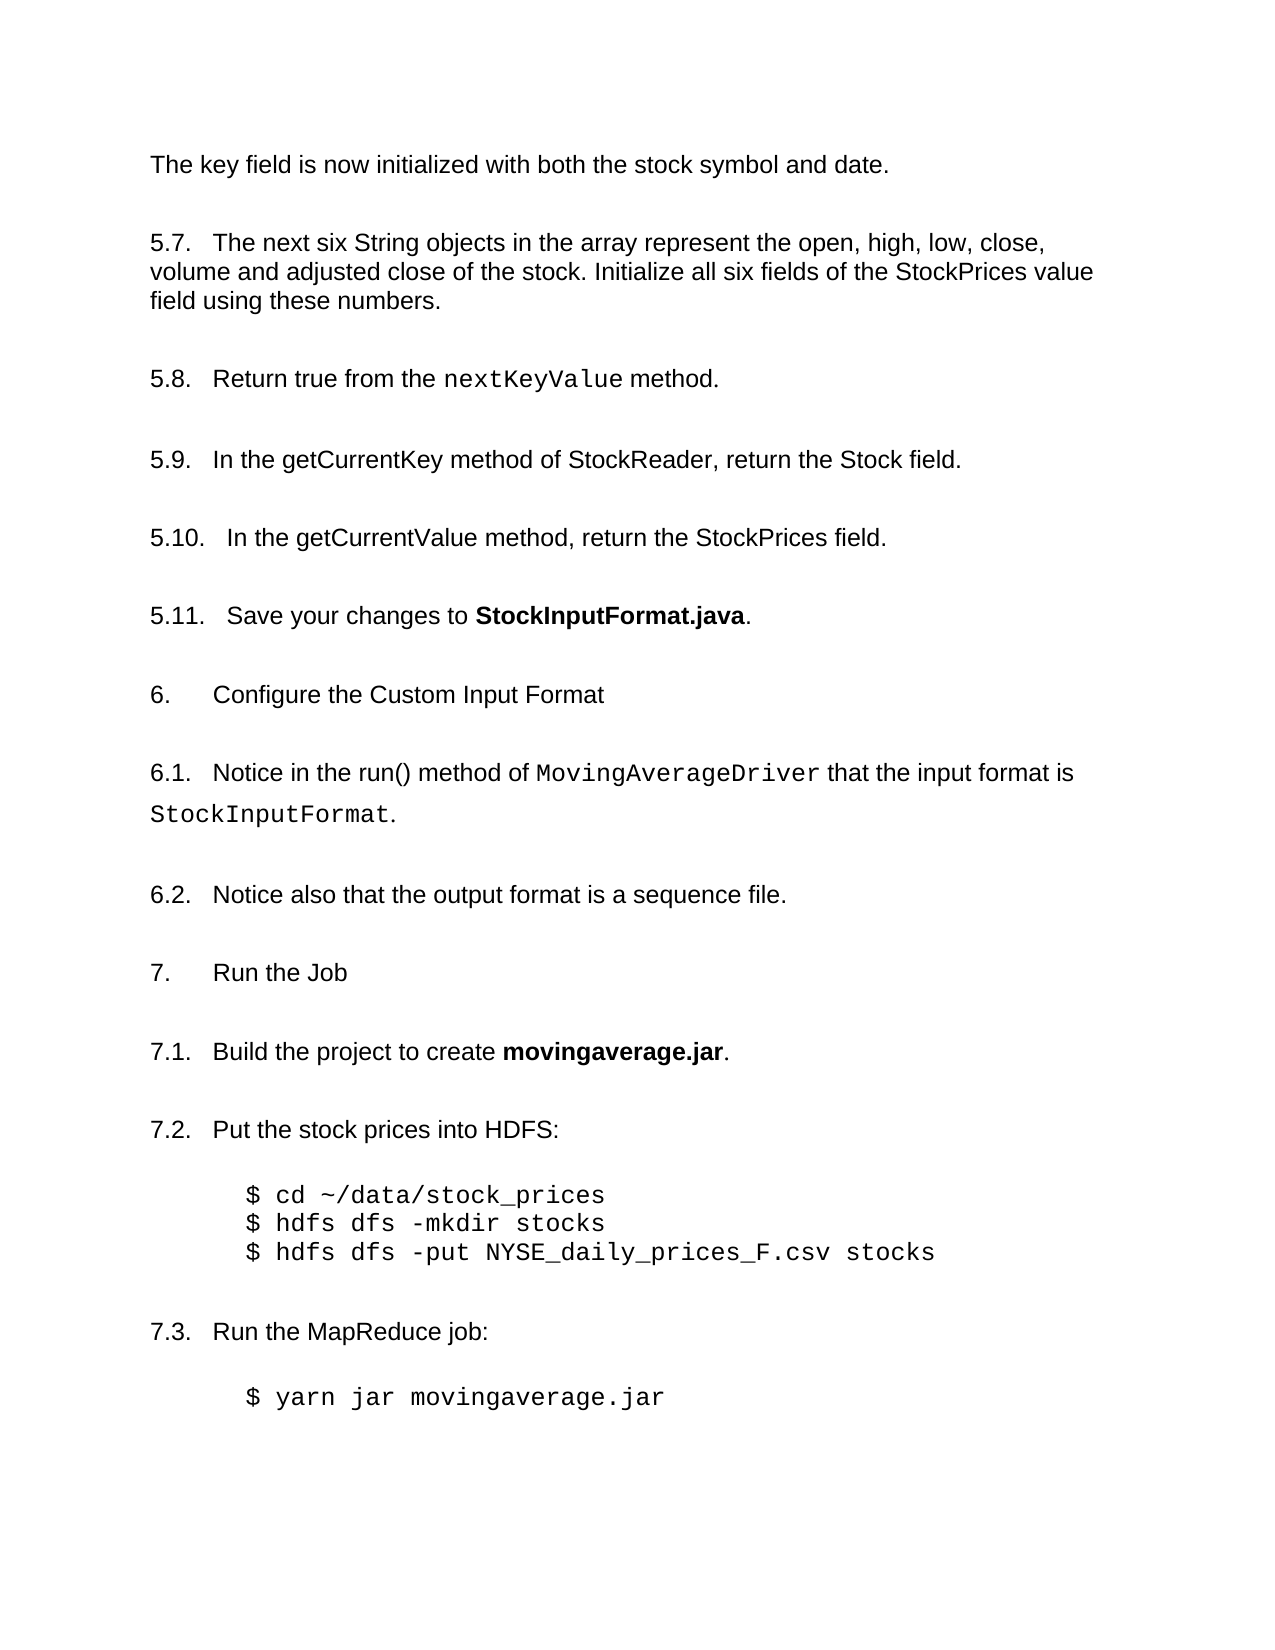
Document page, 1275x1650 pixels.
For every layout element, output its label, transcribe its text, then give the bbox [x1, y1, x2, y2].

text 5.9. In the getCurrentKey method of StockReader, return the Stock field. [150, 445, 1125, 473]
text $ hdfs dfs -mkdir stocks [150, 1211, 1125, 1239]
text The key field is now initialized with both the stock symbol and date. [150, 150, 1125, 179]
text 5.7. The next six String objects in the array represent the open, high, low, close, volume and adjusted close of the stock. Initialize all six fields of the StockPrices value field using these numbers. [150, 228, 1125, 314]
text 7.1. Build the project to create movingaverage.jar. [150, 1036, 1125, 1065]
text 7.3. Run the MapReduce job: [150, 1317, 1125, 1346]
text 5.11. Save your changes to StockInputFormat.java. [150, 601, 1125, 630]
text StockInputFormat. [150, 799, 1125, 830]
text 5.10. In the getCurrentValue method, return the StockPrices field. [150, 523, 1125, 552]
text 7.2. Put the stock prices into HDFS: [150, 1115, 1125, 1144]
text 7. Run the Job [150, 958, 1125, 987]
text $ hdfs dfs -put NYSE_daily_prices_F.csv stocks [150, 1239, 1125, 1267]
text $ cd ~/data/stock_prices [150, 1182, 1125, 1211]
text 6.2. Notice also that the output format is a sequence file. [150, 880, 1125, 908]
text $ yarn jar movingaverage.jar [150, 1384, 1125, 1413]
text 6. Configure the Custom Input Format [150, 680, 1125, 708]
text 5.8. Return true from the nextKeyValue method. [150, 364, 1125, 395]
text 6.1. Notice in the run() method of MovingAverageDriver that the input format is [150, 758, 1125, 789]
